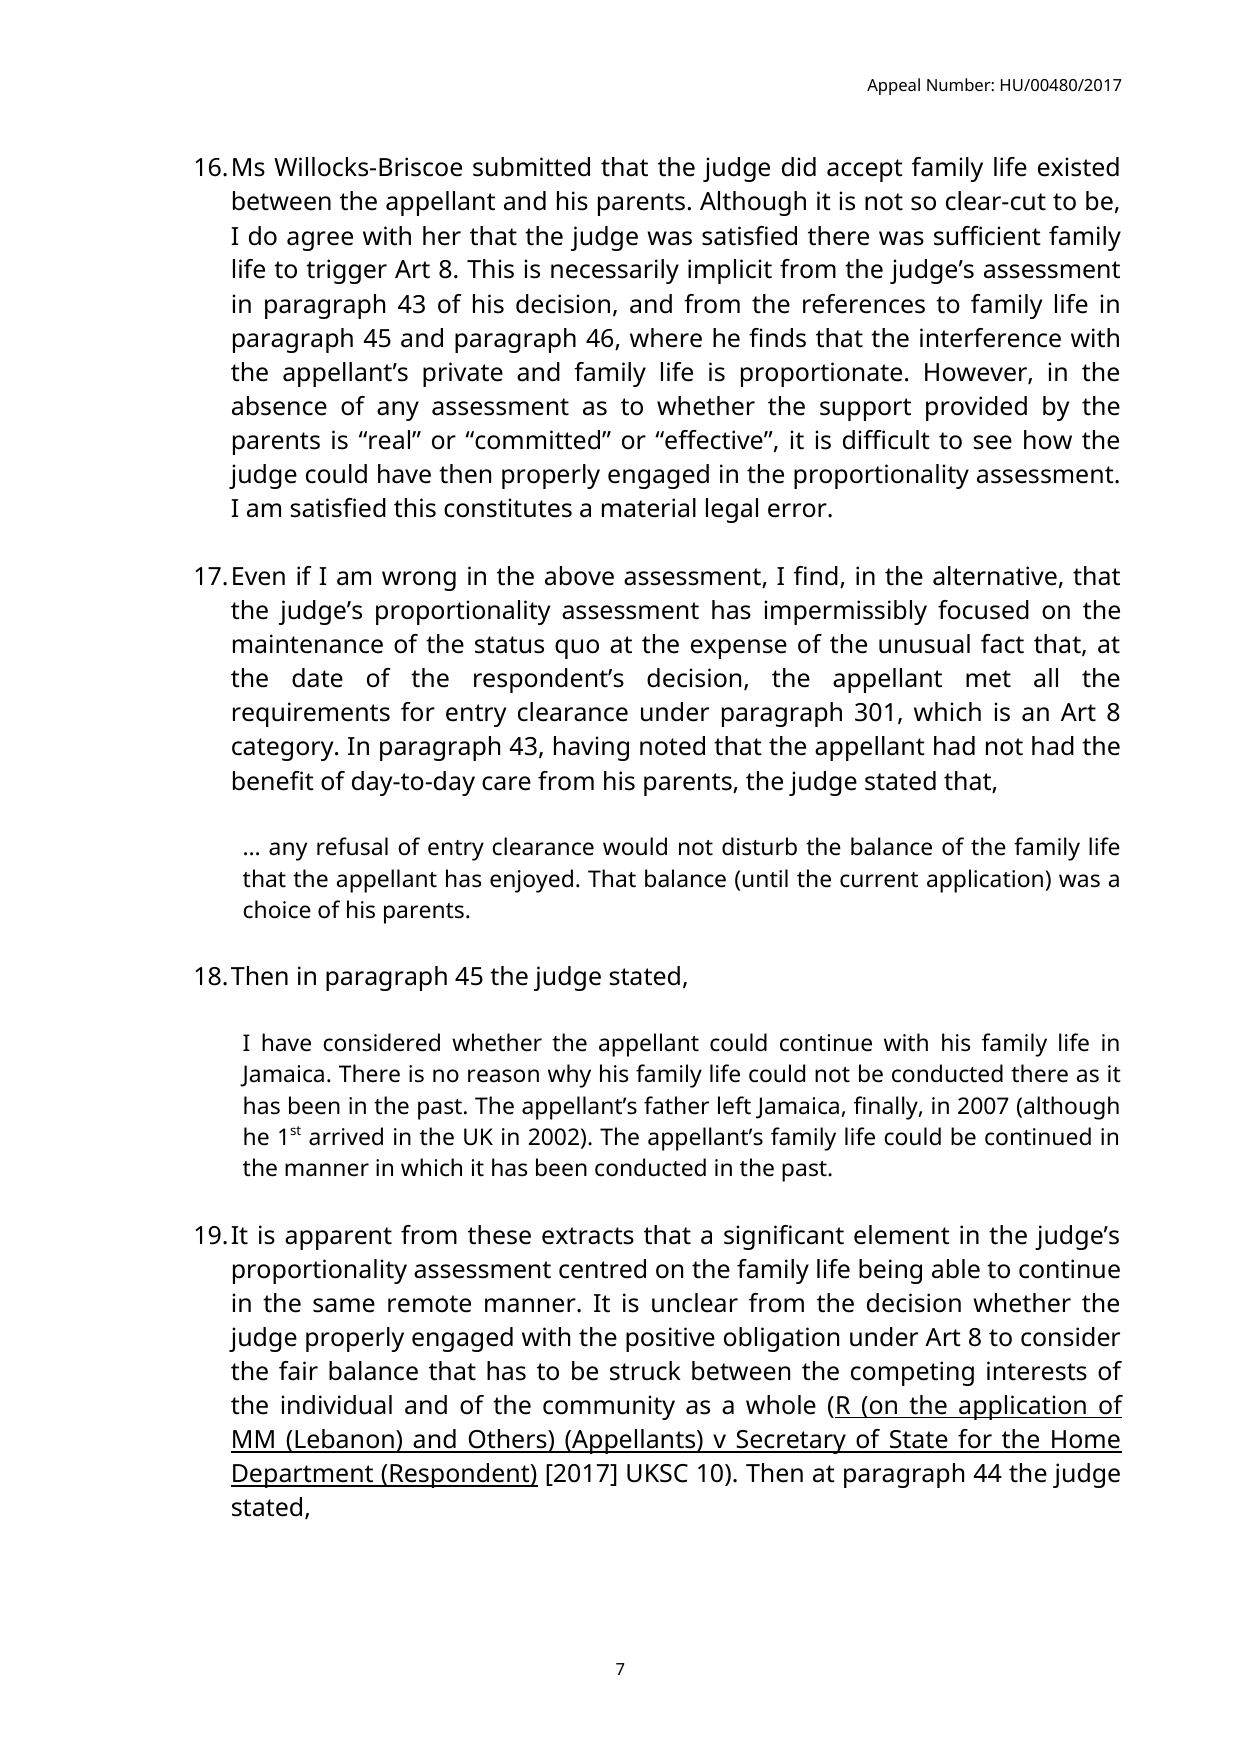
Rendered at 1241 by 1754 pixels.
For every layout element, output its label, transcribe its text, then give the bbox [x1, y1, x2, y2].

list Ms Willocks-Briscoe submitted that the judge did accept family life existed between the appellant and his parents. Although it is not so clear-cut to be, I do agree with her that the judge was satisfied there was sufficient family life to trigger Art 8. This is necessarily implicit from the judge’s assessment in paragraph 43 of his decision, and from the references to family life in paragraph 45 and paragraph 46, where he finds that the interference with the appellant’s private and family life is proportionate. However, in the absence of any assessment as to whether the support provided by the parents is “real” or “committed” or “effective”, it is difficult to see how the judge could have then properly engaged in the proportionality assessment. I am satisfied this constitutes a material legal error. [193, 150, 1122, 525]
list Then in paragraph 45 the judge stated, [193, 959, 1122, 993]
text I have considered whether the appellant could continue with his family life in Jamaica. There is no reason why his family life could not be conducted there as it has been in the past. The appellant’s father left Jamaica, finally, in 2007 (although he 1st arrived in the UK in 2002). The appellant’s family life could be continued in the manner in which it has been conducted in the past. [242, 1027, 1122, 1183]
text … any refusal of entry clearance would not disturb the balance of the family life that the appellant has enjoyed. That balance (until the current application) was a choice of his parents. [242, 831, 1122, 925]
list Even if I am wrong in the above assessment, I find, in the alternative, that the judge’s proportionality assessment has impermissibly focused on the maintenance of the status quo at the expense of the unusual fact that, at the date of the respondent’s decision, the appellant met all the requirements for entry clearance under paragraph 301, which is an Art 8 category. In paragraph 43, having noted that the appellant had not had the benefit of day-to-day care from his parents, the judge stated that, [193, 559, 1122, 797]
list It is apparent from these extracts that a significant element in the judge’s proportionality assessment centred on the family life being able to continue in the same remote manner. It is unclear from the decision whether the judge properly engaged with the positive obligation under Art 8 to consider the fair balance that has to be struck between the competing interests of the individual and of the community as a whole (R (on the application of MM (Lebanon) and Others) (Appellants) v Secretary of State for the Home Department (Respondent) [2017] UKSC 10). Then at paragraph 44 the judge stated, [193, 1217, 1122, 1524]
